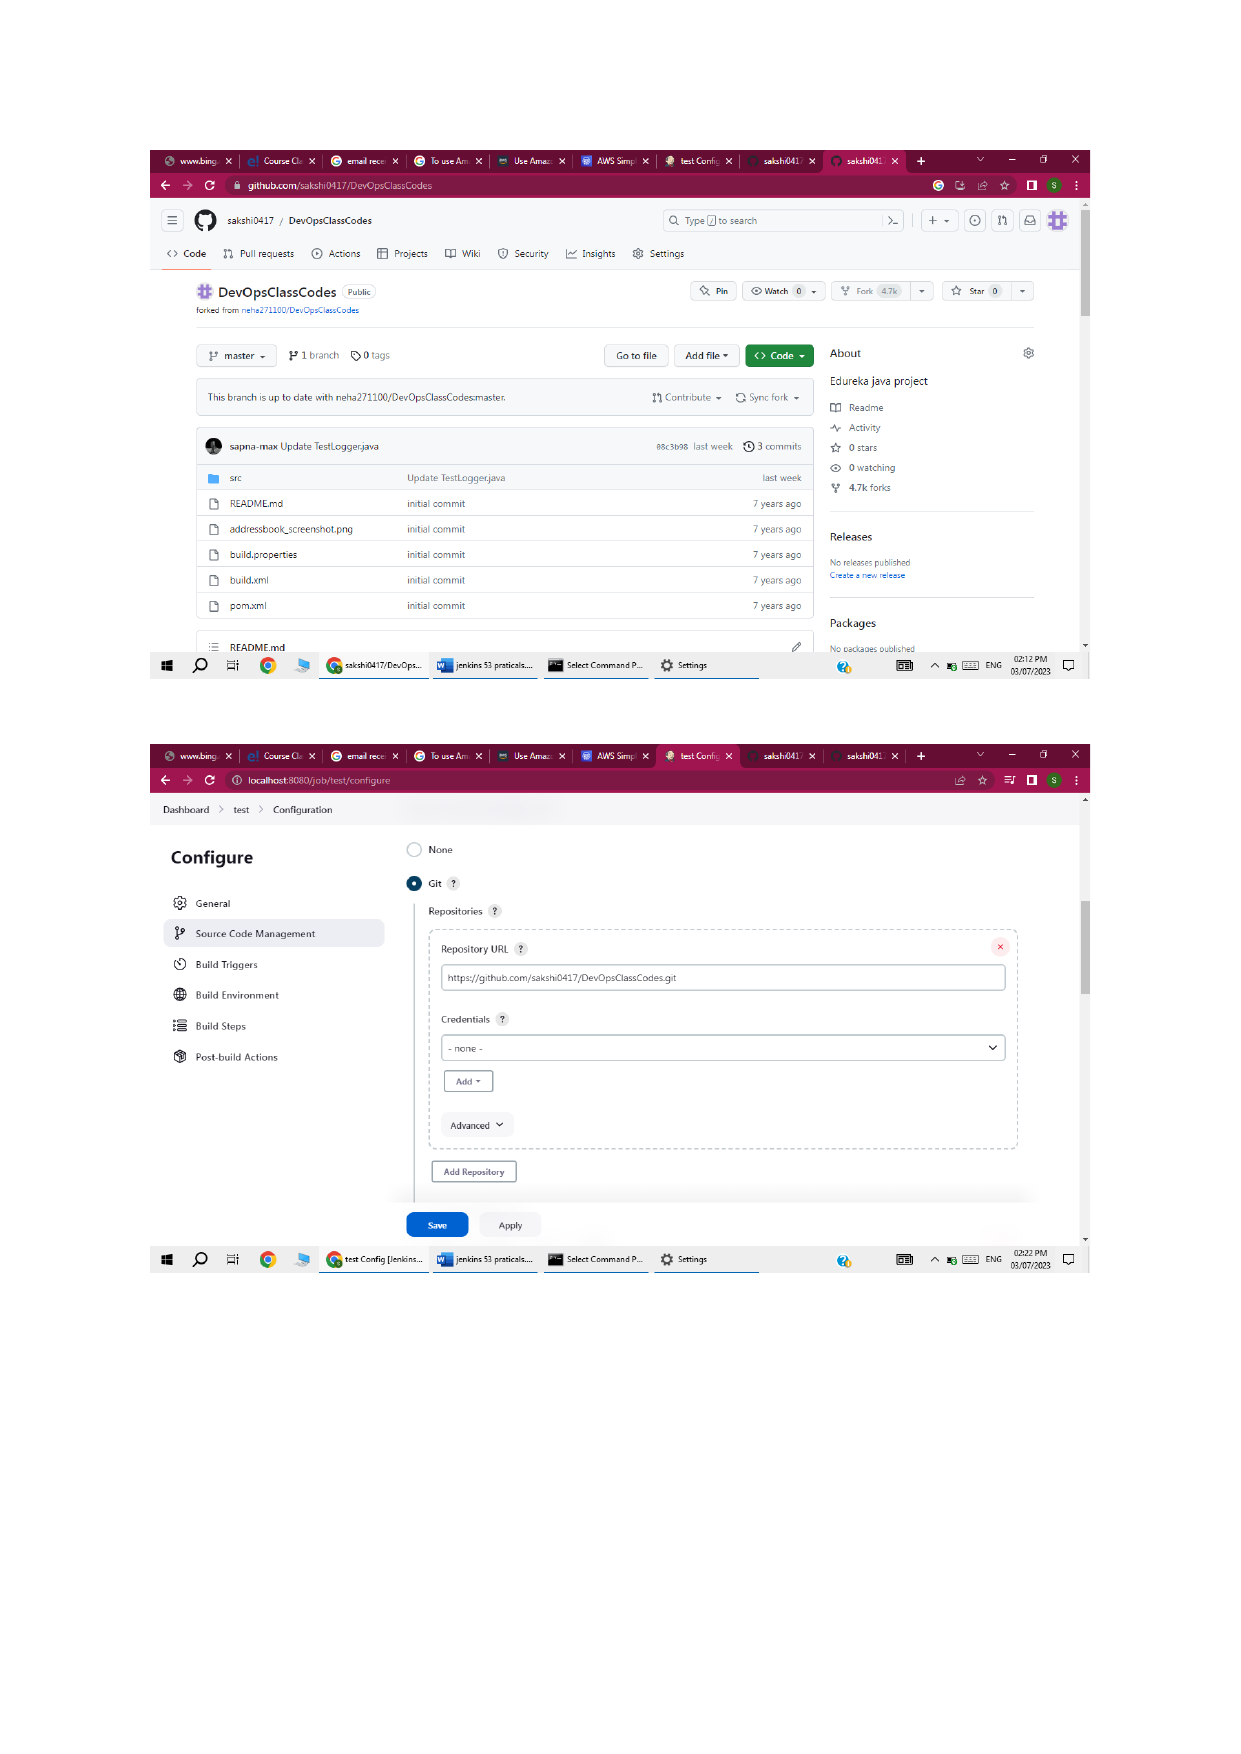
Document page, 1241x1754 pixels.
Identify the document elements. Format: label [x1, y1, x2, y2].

picture [150, 150, 1091, 679]
picture [150, 744, 1091, 1273]
